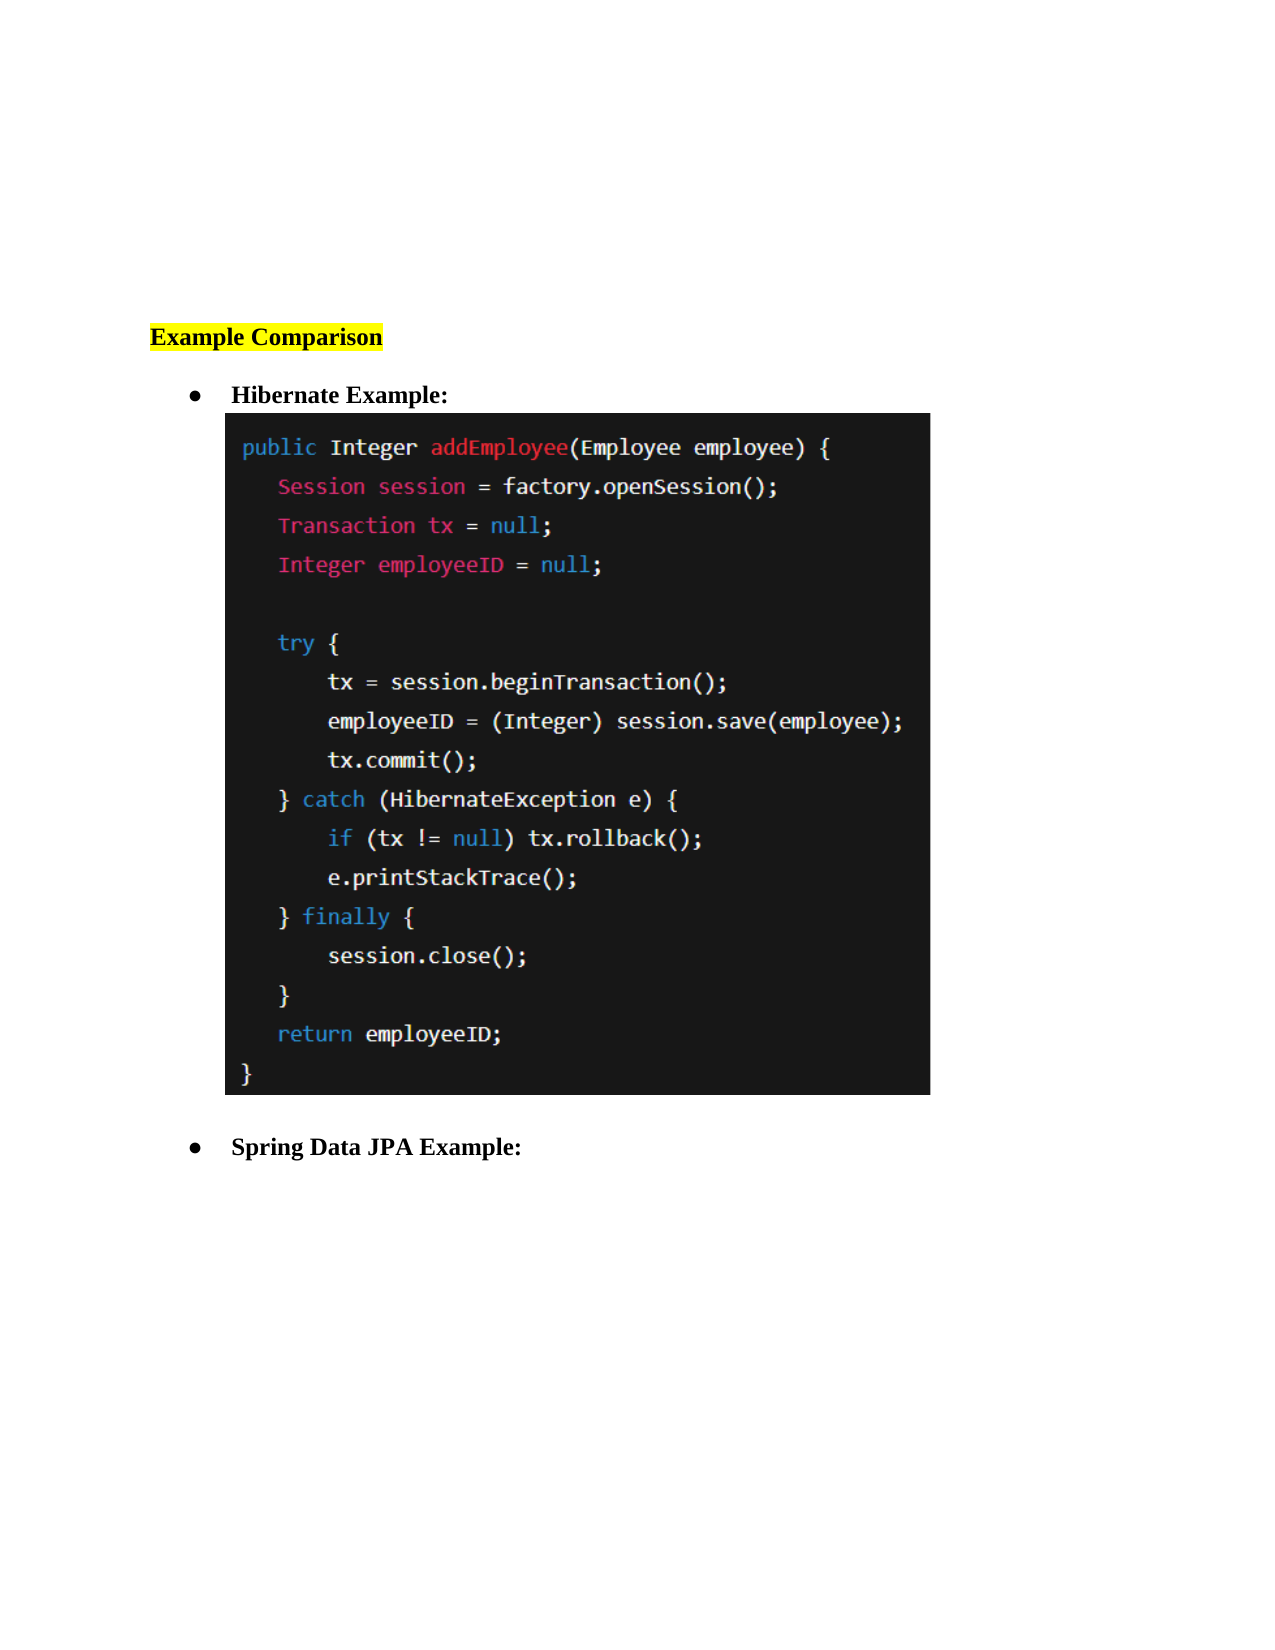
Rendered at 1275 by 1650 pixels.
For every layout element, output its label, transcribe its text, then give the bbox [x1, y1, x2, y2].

list Hibernate Example: [187, 380, 1125, 409]
picture [225, 413, 931, 1095]
text Example Comparison [150, 322, 1125, 351]
list Spring Data JPA Example: [187, 1132, 1125, 1161]
